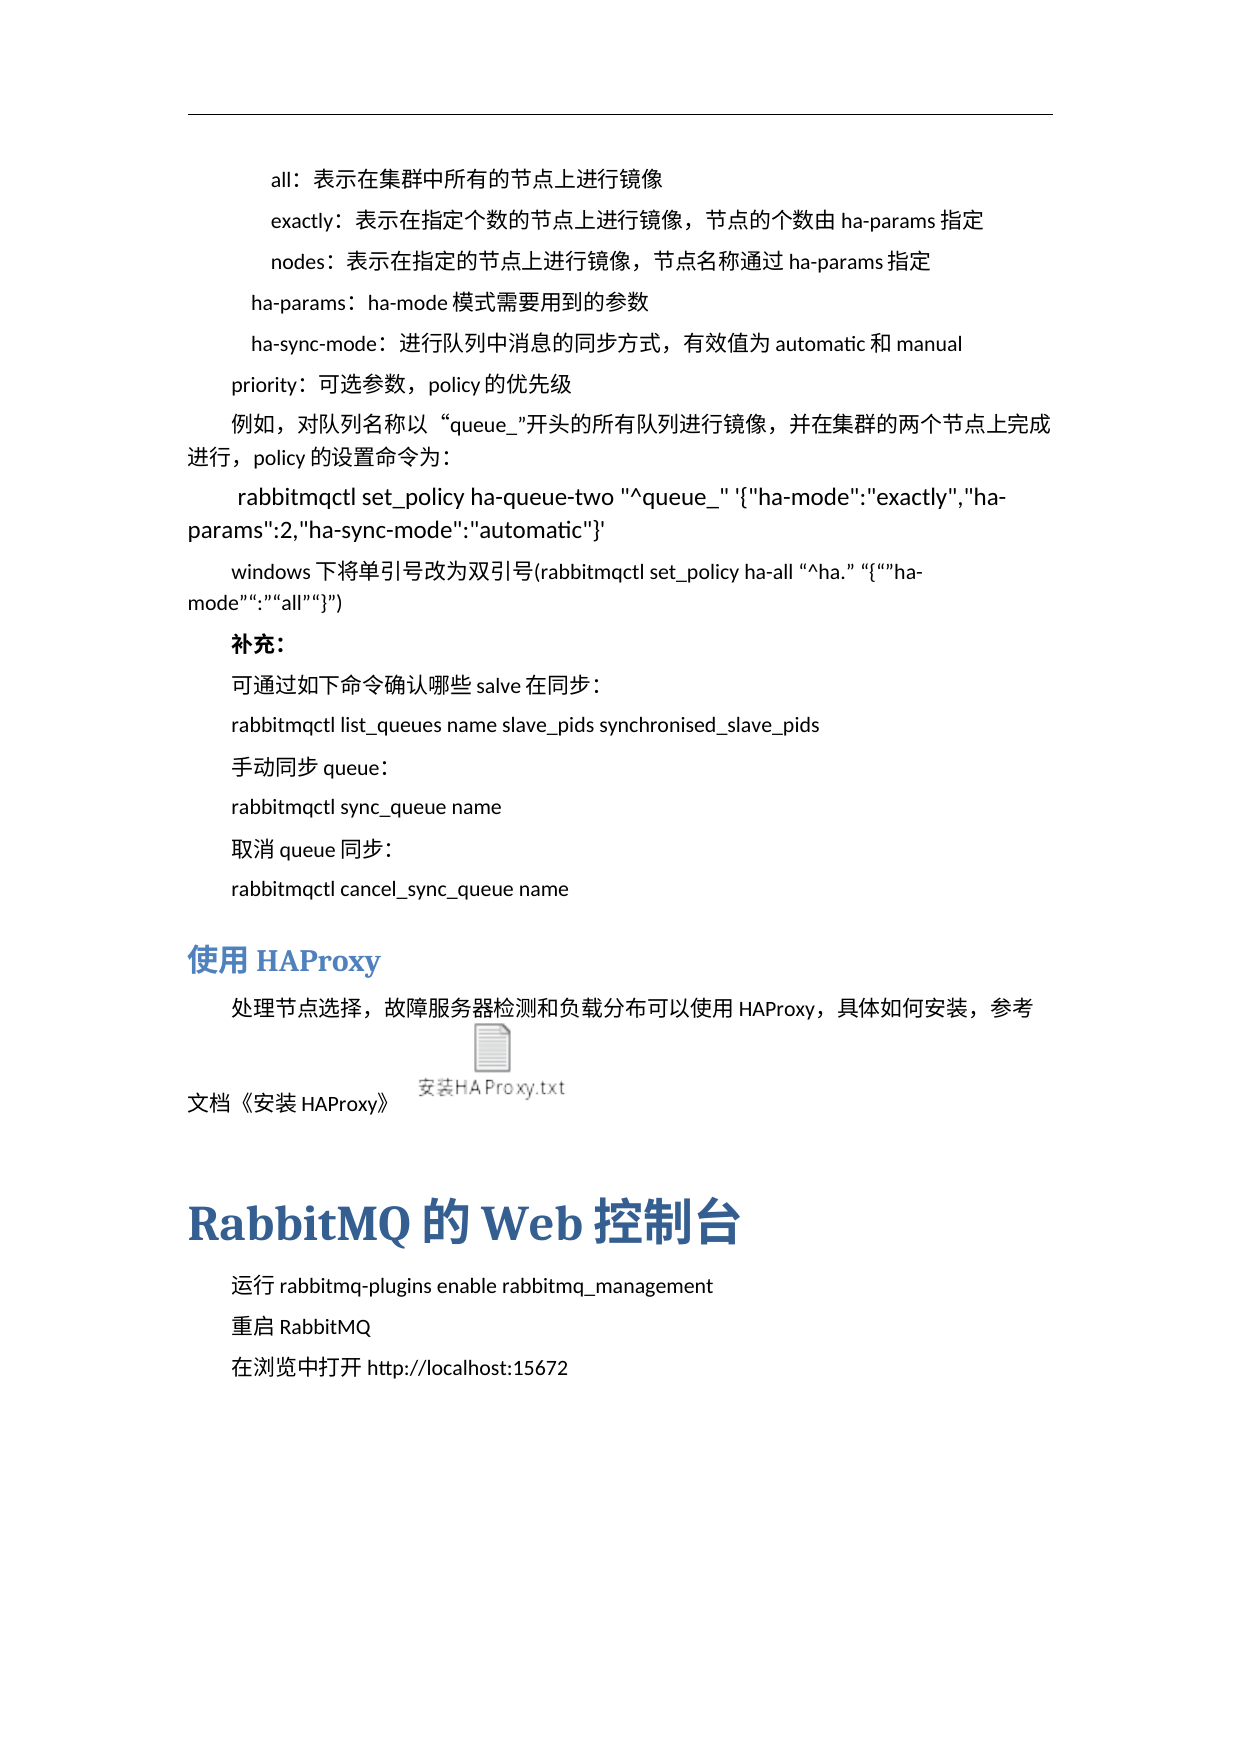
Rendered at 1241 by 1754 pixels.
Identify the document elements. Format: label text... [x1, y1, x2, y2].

text 补充： [187, 627, 1053, 659]
text 在浏览中打开http://localhost:15672 [187, 1349, 1053, 1382]
text rabbitmqctl sync_queue name [187, 790, 1053, 823]
text rabbitmqctl list_queues name slave_pids synchronised_slave_pids [187, 709, 1053, 741]
text priority：可选参数，policy的优先级 [187, 366, 1053, 399]
text nodes：表示在指定的节点上进行镜像，节点名称通过ha-params指定 [187, 244, 1053, 276]
text 运行rabbitmq-plugins enable rabbitmq_management [187, 1268, 1053, 1300]
subtitle 使用HAProxy [187, 925, 1053, 990]
subtitle RabbitMQ的Web控制台 [187, 1170, 1053, 1268]
text 可通过如下命令确认哪些salve在同步： [187, 668, 1053, 700]
text ha-params：ha-mode模式需要用到的参数 [187, 284, 1053, 317]
text ha-sync-mode：进行队列中消息的同步方式，有效值为automatic和manual [187, 325, 1053, 358]
text 处理节点选择，故障服务器检测和负载分布可以使用HAProxy，具体如何安装，参考文档《安装HAProxy》 [187, 990, 1053, 1120]
text 手动同步queue： [187, 749, 1053, 782]
text windows下将单引号改为双引号(rabbitmqctl set_policy ha-all “^ha.” “{“”ha-mode”“:”“all”“}”) [187, 554, 1053, 619]
text 重启RabbitMQ [187, 1309, 1053, 1341]
text exactly：表示在指定个数的节点上进行镜像，节点的个数由ha-params指定 [187, 203, 1053, 235]
text 取消queue同步： [187, 831, 1053, 864]
text all：表示在集群中所有的节点上进行镜像 [187, 162, 1053, 194]
text rabbitmqctl cancel_sync_queue name [187, 872, 1053, 904]
text 例如，对队列名称以“queue_”开头的所有队列进行镜像，并在集群的两个节点上完成进行，policy的设置命令为： [187, 407, 1053, 472]
text rabbitmqctl set_policy ha-queue-two "^queue_" '{"ha-mode":"exactly","ha-params":2,"ha-sync-mode":"automatic"}' [187, 480, 1053, 545]
